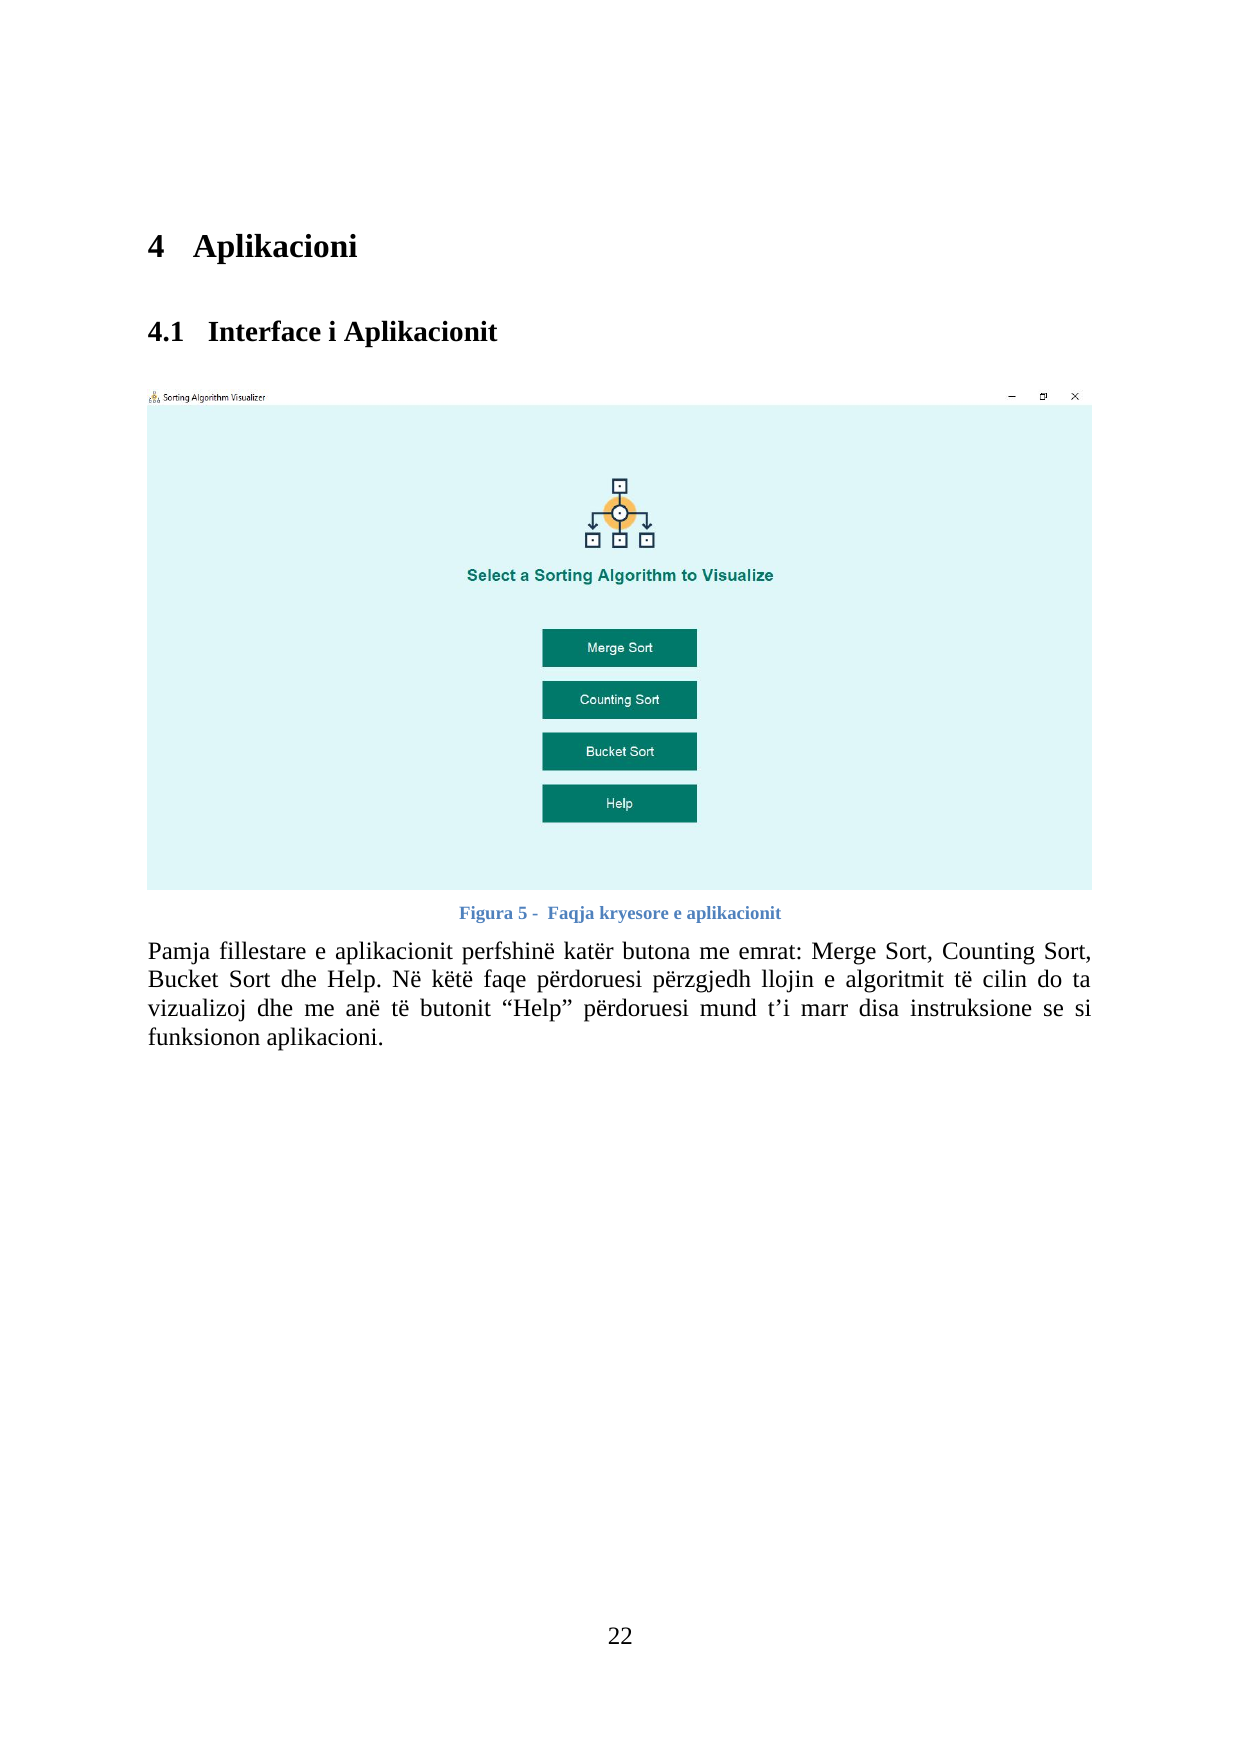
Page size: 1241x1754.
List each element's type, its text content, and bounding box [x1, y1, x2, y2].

picture [147, 389, 1092, 890]
subtitle Interface i Aplikacionit [148, 314, 1092, 348]
text Figura 5 - Faqja kryesore e aplikacionit [148, 902, 1092, 923]
subtitle Aplikacioni [148, 226, 1092, 265]
text Pamja fillestare e aplikacionit perfshinë katër butona me emrat: Merge Sort, Counting Sort, Bucket Sort dhe Help. Në këtë faqe përdoruesi përzgjedh llojin e algoritmit të cilin do ta vizualizoj dhe me anë të butonit “Help” përdoruesi mund t’i marr disa instruksione se si funksionon aplikacioni. [148, 936, 1092, 1051]
